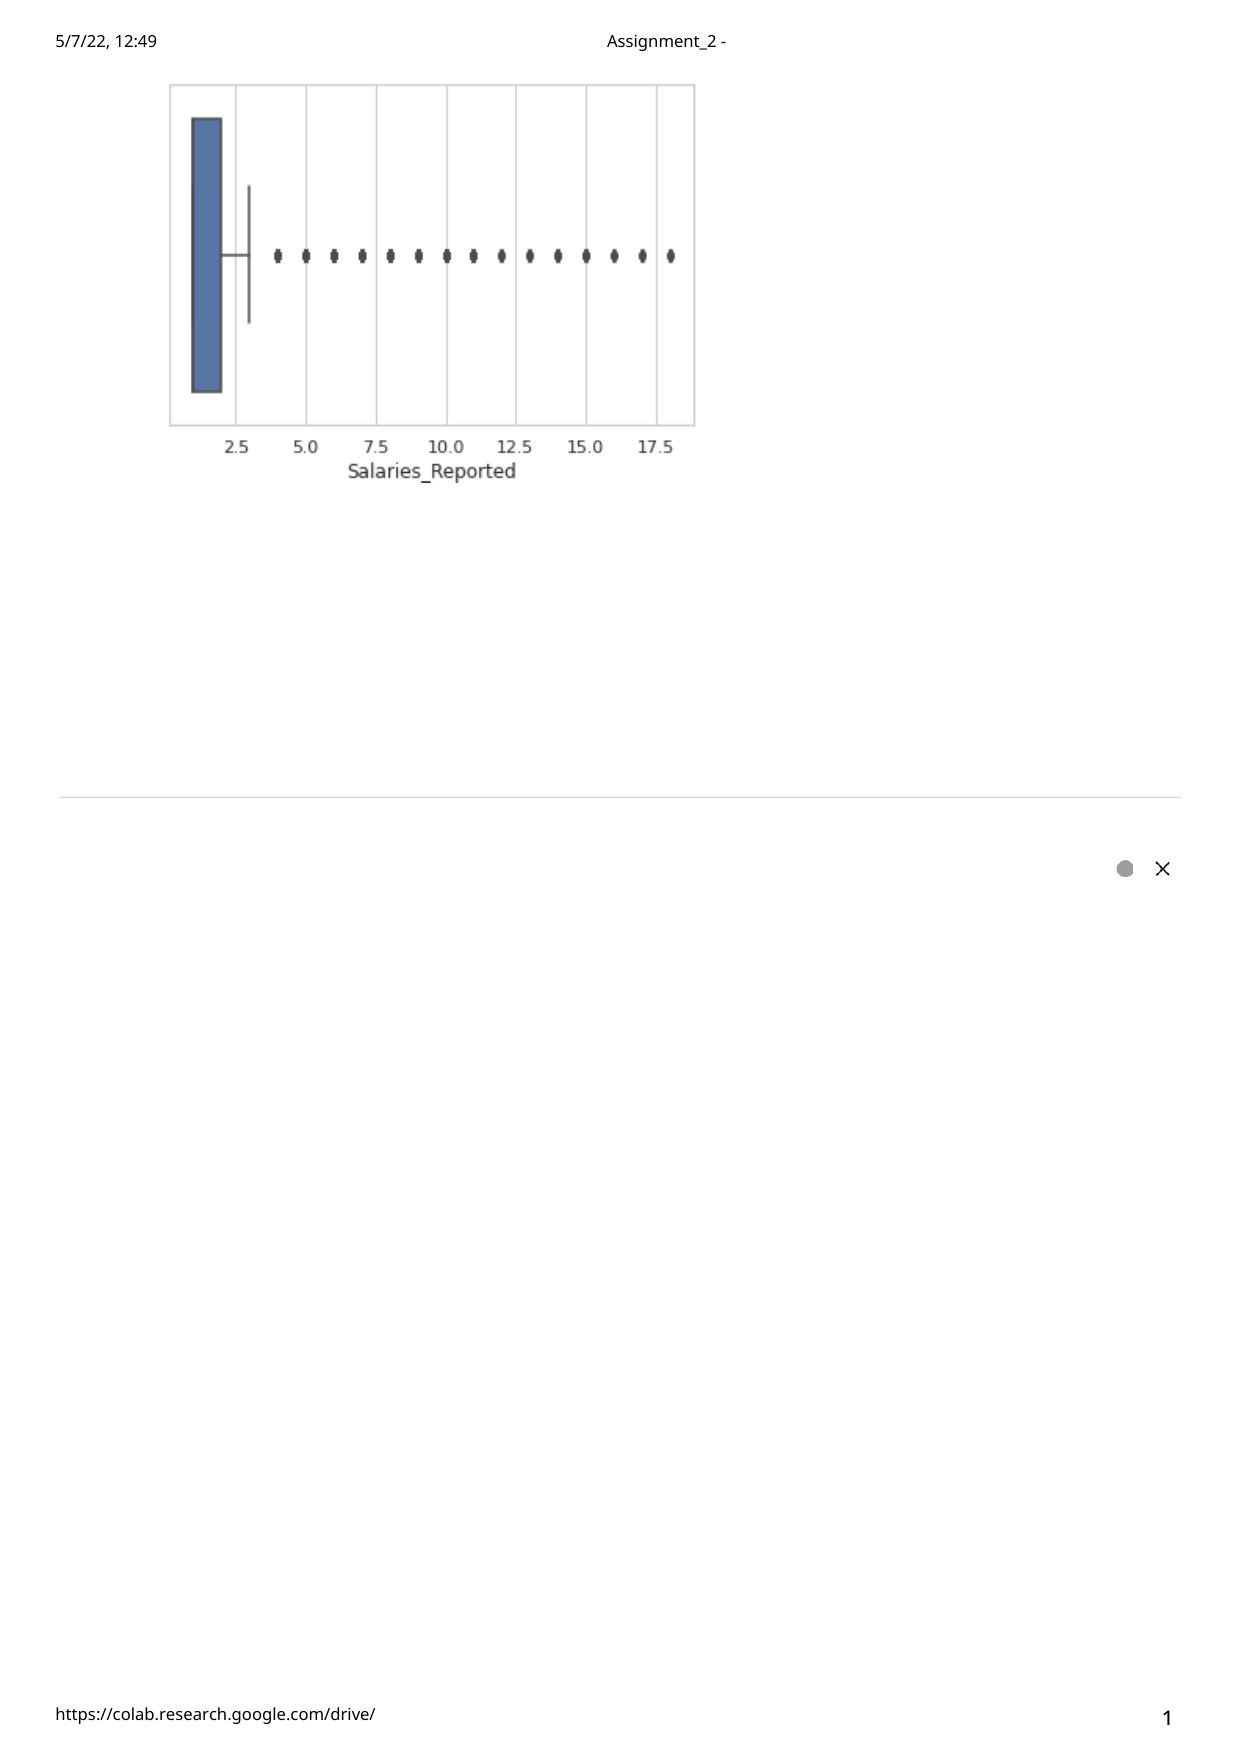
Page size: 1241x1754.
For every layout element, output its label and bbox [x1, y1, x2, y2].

picture [1116, 860, 1133, 877]
picture [1155, 861, 1170, 876]
picture [168, 83, 697, 483]
